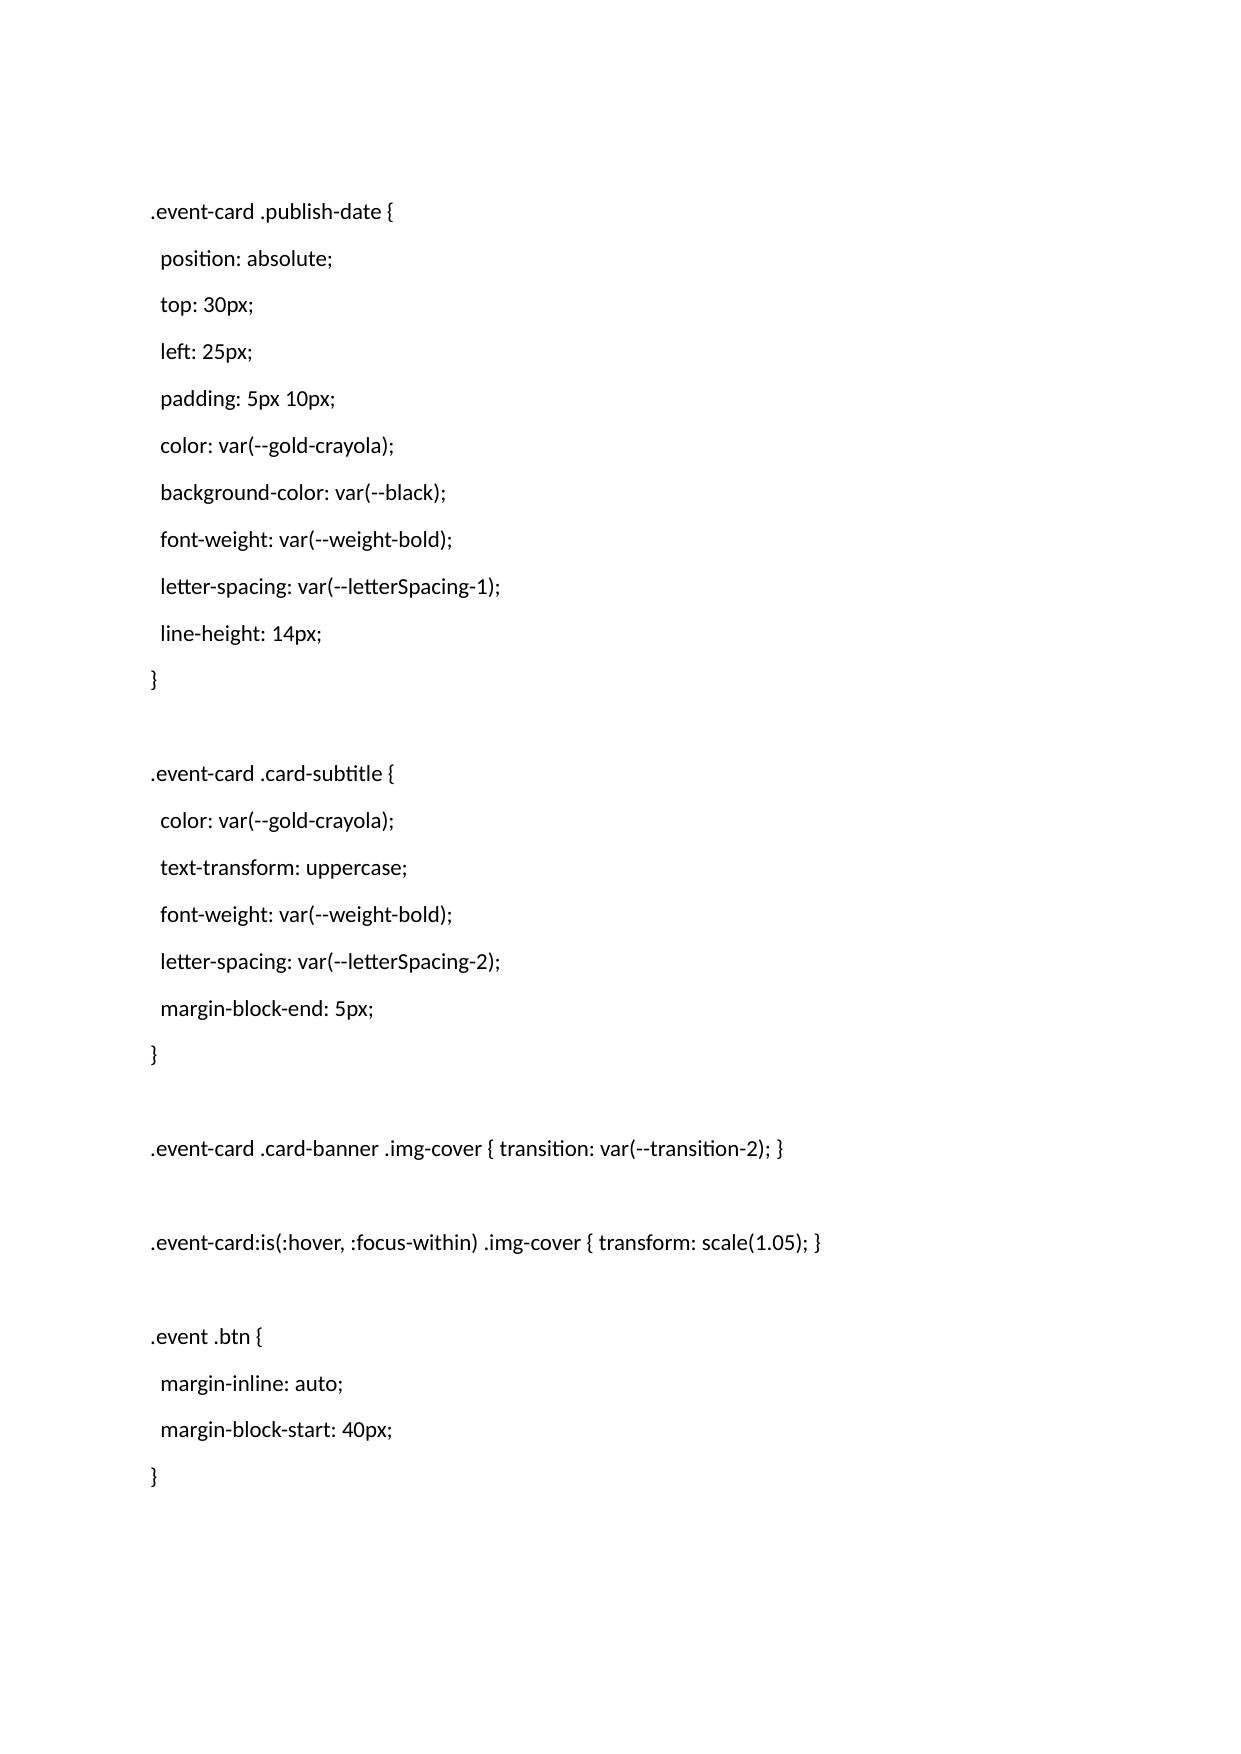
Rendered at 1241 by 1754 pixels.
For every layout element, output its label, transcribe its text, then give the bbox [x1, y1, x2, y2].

text margin-block-end: 5px; [150, 994, 1090, 1022]
text position: absolute; [150, 244, 1090, 272]
text } [150, 666, 1090, 694]
text .event-card .card-subtitle { [150, 759, 1090, 787]
text padding: 5px 10px; [150, 384, 1090, 412]
text .event-card .card-banner .img-cover { transition: var(--transition-2); } [150, 1134, 1090, 1162]
text letter-spacing: var(--letterSpacing-1); [150, 572, 1090, 600]
text color: var(--gold-crayola); [150, 806, 1090, 834]
text top: 30px; [150, 291, 1090, 319]
text letter-spacing: var(--letterSpacing-2); [150, 947, 1090, 975]
text line-height: 14px; [150, 619, 1090, 647]
text margin-block-start: 40px; [150, 1416, 1090, 1444]
text .event .btn { [150, 1322, 1090, 1350]
text } [150, 1041, 1090, 1069]
text font-weight: var(--weight-bold); [150, 525, 1090, 553]
text } [150, 1462, 1090, 1491]
text left: 25px; [150, 337, 1090, 366]
text .event-card .publish-date { [150, 197, 1090, 225]
text .event-card:is(:hover, :focus-within) .img-cover { transform: scale(1.05); } [150, 1228, 1090, 1256]
text margin-inline: auto; [150, 1369, 1090, 1397]
text font-weight: var(--weight-bold); [150, 900, 1090, 928]
text text-transform: uppercase; [150, 853, 1090, 881]
text background-color: var(--black); [150, 478, 1090, 506]
text color: var(--gold-crayola); [150, 431, 1090, 459]
